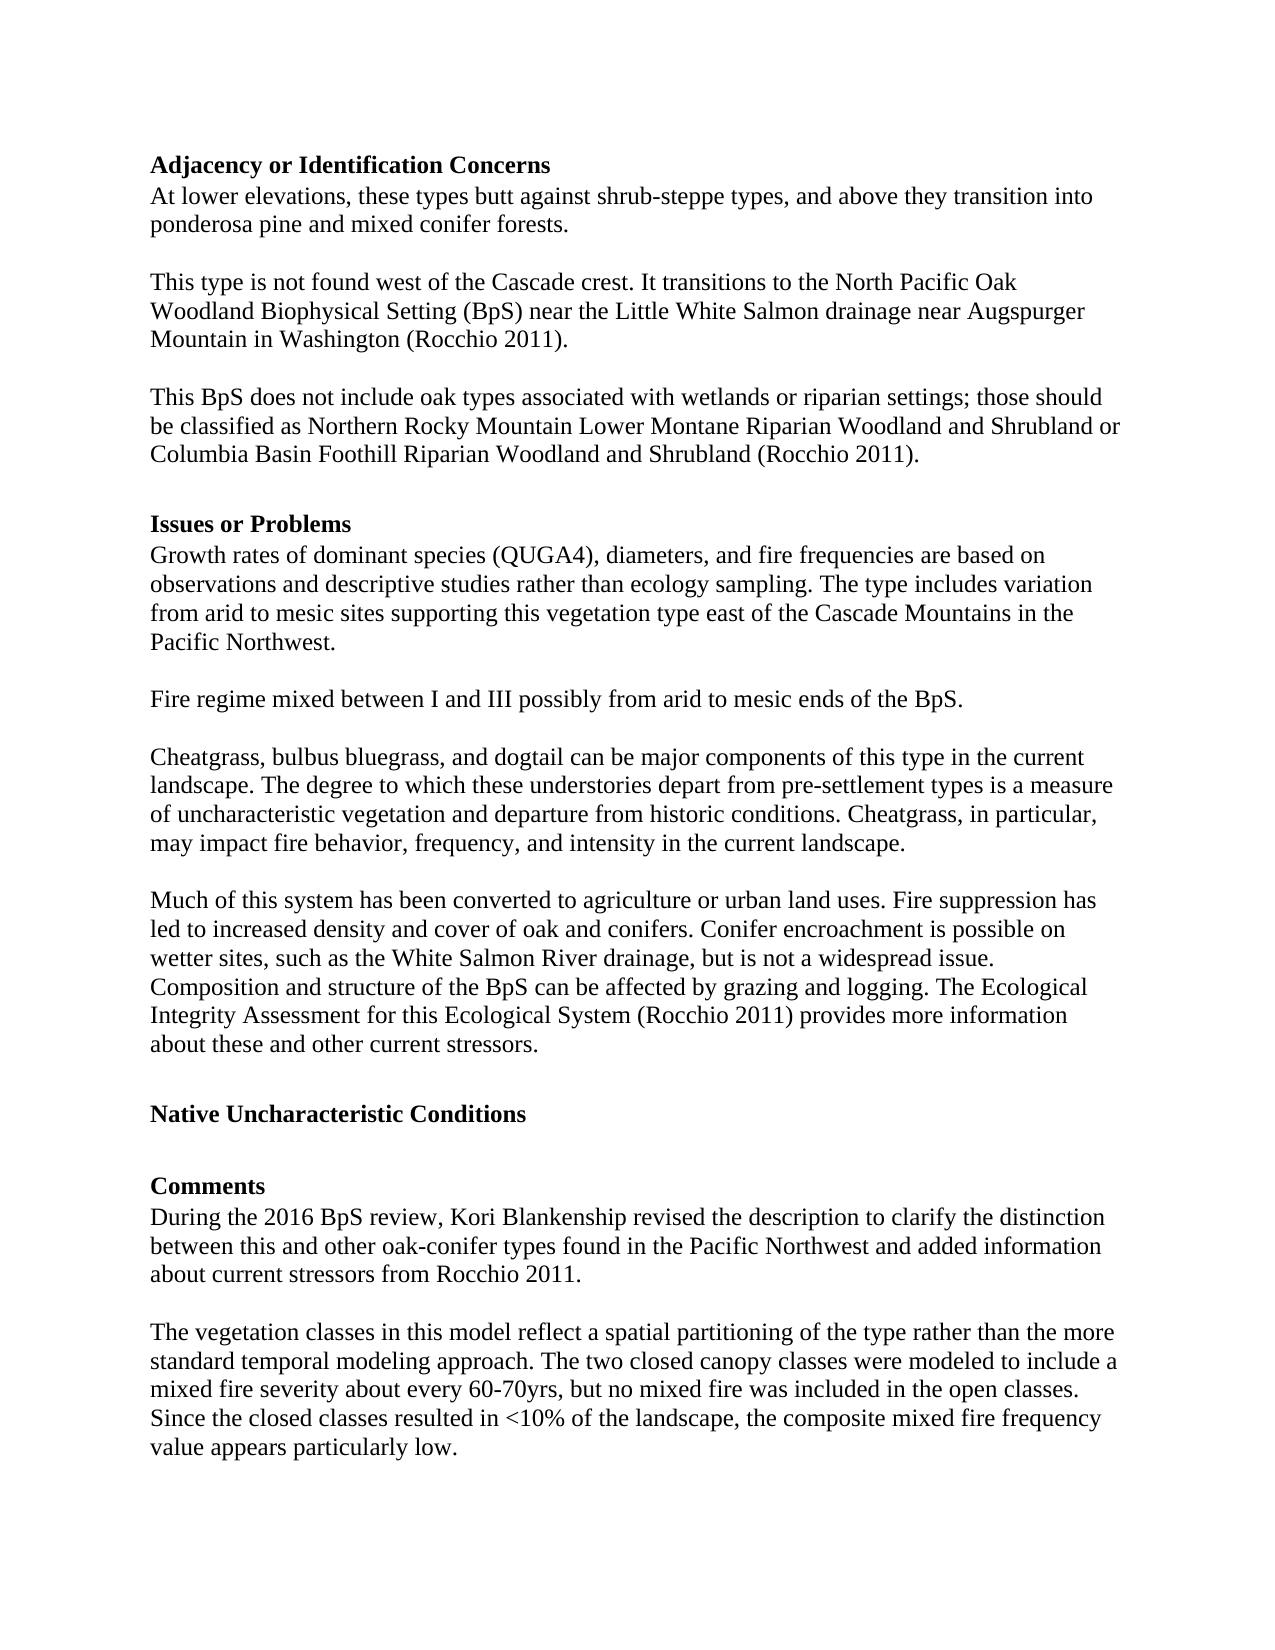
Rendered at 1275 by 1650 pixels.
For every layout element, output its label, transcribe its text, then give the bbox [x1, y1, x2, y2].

text This type is not found west of the Cascade crest. It transitions to the North Pacific Oak Woodland Biophysical Setting (BpS) near the Little White Salmon drainage near Augspurger Mountain in Washington (Rocchio 2011). [150, 267, 1125, 353]
text Growth rates of dominant species (QUGA4), diameters, and fire frequencies are based on observations and descriptive studies rather than ecology sampling. The type includes variation from arid to mesic sites supporting this vegetation type east of the Cascade Mountains in the Pacific Northwest. [150, 540, 1125, 655]
text Cheatgrass, bulbus bluegrass, and dogtail can be major components of this type in the current landscape. The degree to which these understories depart from pre-settlement types is a measure of uncharacteristic vegetation and departure from historic conditions. Cheatgrass, in particular, may impact fire behavior, frequency, and intensity in the current landscape. [150, 742, 1125, 857]
text This BpS does not include oak types associated with wetlands or riparian settings; those should be classified as Northern Rocky Mountain Lower Montane Riparian Woodland and Shrubland or Columbia Basin Foothill Riparian Woodland and Shrubland (Rocchio 2011). [150, 382, 1125, 468]
text Native Uncharacteristic Conditions [150, 1099, 1125, 1128]
text Much of this system has been converted to agriculture or urban land uses. Fire suppression has led to increased density and cover of oak and conifers. Conifer encroachment is possible on wetter sites, such as the White Salmon River drainage, but is not a widespread issue. Composition and structure of the BpS can be affected by grazing and logging. The Ecological Integrity Assessment for this Ecological System (Rocchio 2011) provides more information about these and other current stressors. [150, 885, 1125, 1058]
text During the 2016 BpS review, Kori Blankenship revised the description to clarify the distinction between this and other oak-conifer types found in the Pacific Northwest and added information about current stressors from Rocchio 2011. [150, 1202, 1125, 1288]
text Comments [150, 1171, 1125, 1200]
text At lower elevations, these types butt against shrub-steppe types, and above they transition into ponderosa pine and mixed conifer forests. [150, 181, 1125, 238]
text Adjacency or Identification Concerns [150, 150, 1125, 179]
text The vegetation classes in this model reflect a spatial partitioning of the type rather than the more standard temporal modeling approach. The two closed canopy classes were modeled to include a mixed fire severity about every 60-70yrs, but no mixed fire was included in the open classes. Since the closed classes resulted in <10% of the landscape, the composite mixed fire frequency value appears particularly low. [150, 1317, 1125, 1461]
text Fire regime mixed between I and III possibly from arid to mesic ends of the BpS. [150, 684, 1125, 713]
text Issues or Problems [150, 509, 1125, 538]
